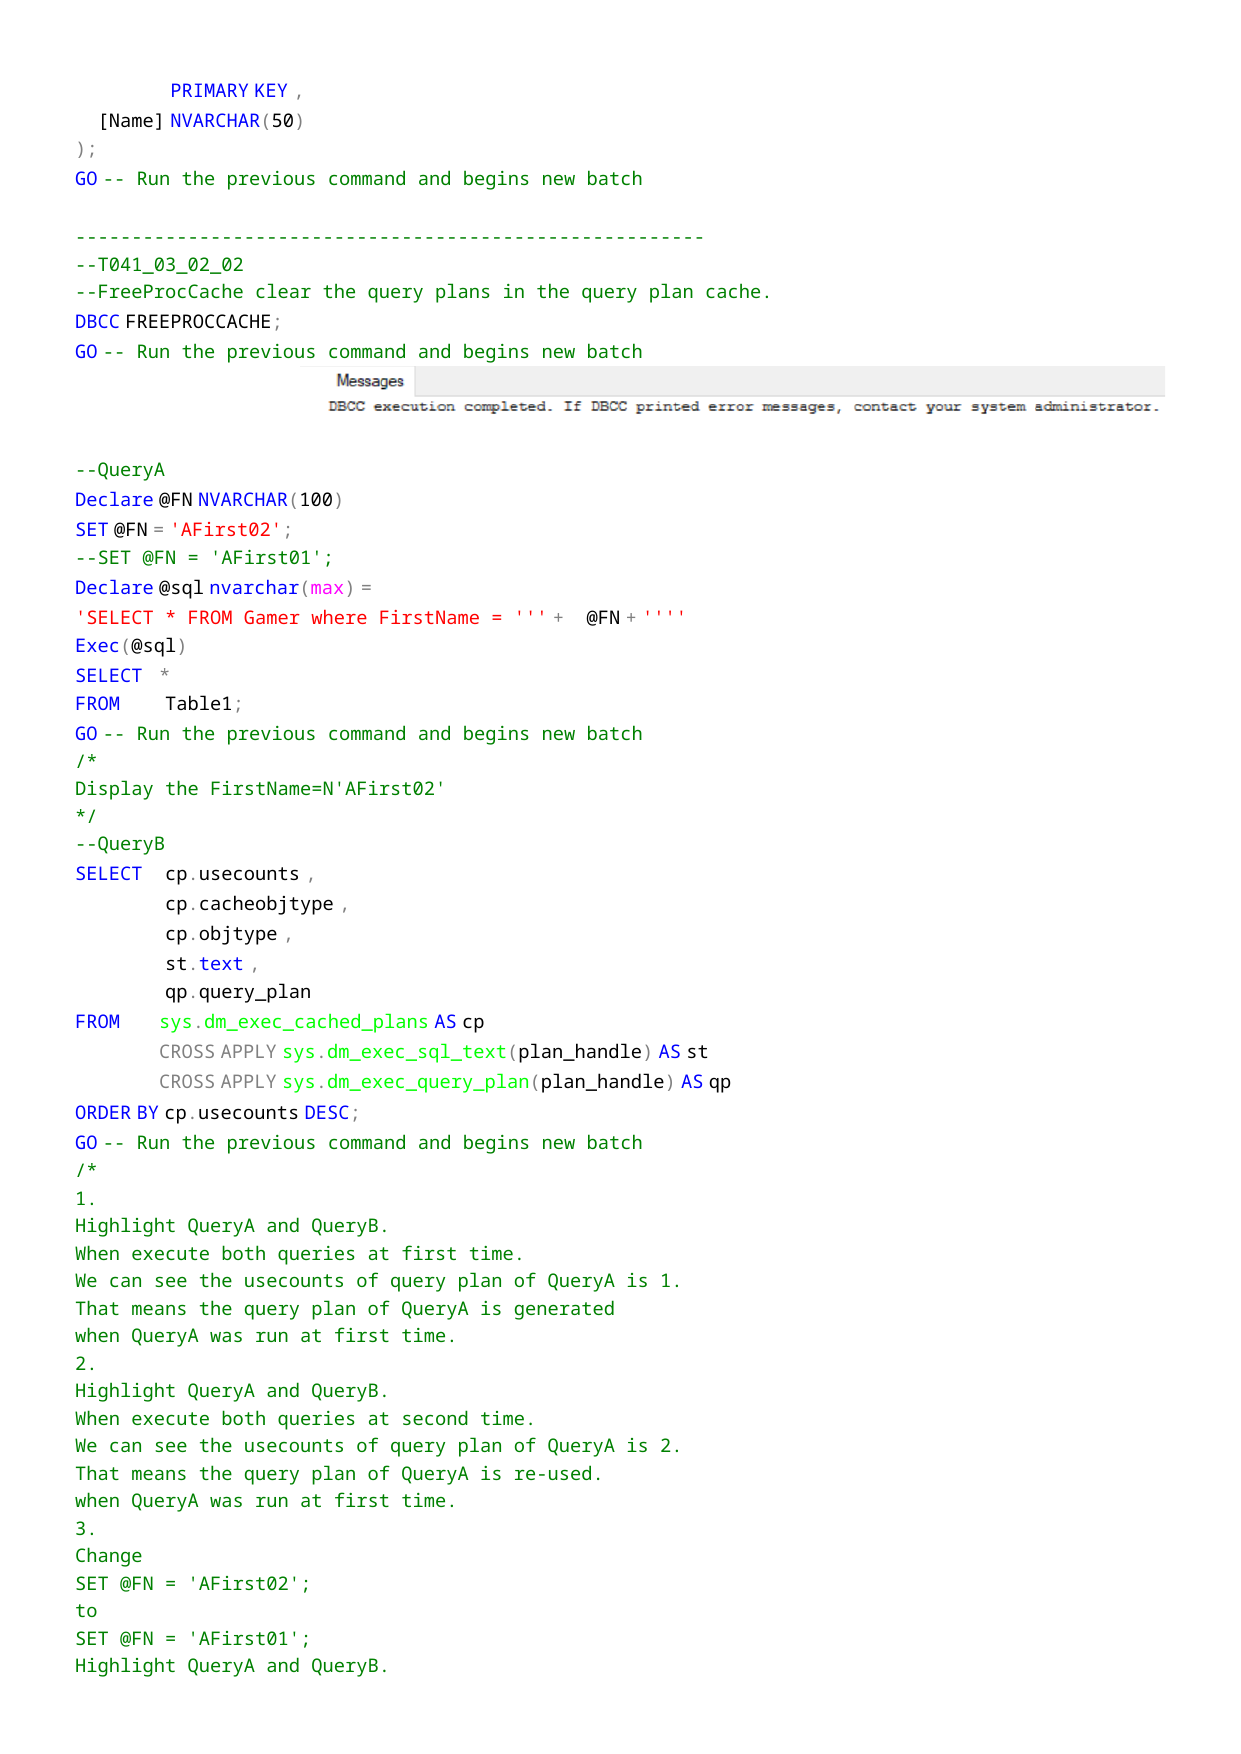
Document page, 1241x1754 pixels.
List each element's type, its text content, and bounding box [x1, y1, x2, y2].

text PRIMARY KEY , [75, 75, 1165, 103]
picture [300, 366, 1166, 425]
text FROM sys.dm_exec_cached_plans AS cp [75, 1006, 1165, 1034]
text Exec(@sql) [75, 632, 1165, 658]
text --FreeProcCache clear the query plans in the query plan cache. [75, 278, 1165, 304]
text when QueryA was run at first time. [75, 1322, 1165, 1348]
text When execute both queries at first time. [75, 1240, 1165, 1265]
text CROSS APPLY sys.dm_exec_query_plan(plan_handle) AS qp [75, 1067, 1165, 1095]
text FROM Table1; [75, 690, 1165, 716]
text when QueryA was run at first time. [75, 1487, 1165, 1513]
text ORDER BY cp.usecounts DESC; [75, 1097, 1165, 1125]
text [75, 163, 1165, 191]
text /* [75, 748, 1165, 773]
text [75, 1432, 1165, 1458]
text That means the query plan of QueryA is re-used. [75, 1460, 1165, 1485]
text -------------------------------------------------------- [75, 223, 1165, 249]
text 2. [75, 1350, 1165, 1375]
text GO -- Run the previous command and begins new batch [75, 336, 1165, 364]
text GO -- Run the previous command and begins new batch [75, 718, 1165, 746]
text SELECT cp.usecounts , [75, 858, 1165, 886]
text cp.cacheobjtype , [75, 888, 1165, 916]
text --T041_03_02_02 [75, 251, 1165, 276]
text DBCC FREEPROCCACHE; [75, 306, 1165, 334]
text to [75, 1597, 1165, 1623]
text Highlight QueryA and QueryB. [75, 1212, 1165, 1238]
text Change [75, 1542, 1165, 1568]
text --SET @FN = 'AFirst01'; [75, 544, 1165, 570]
text 'SELECT * FROM Gamer where FirstName = ''' + @FN + '''' [75, 602, 1165, 630]
text */ [75, 803, 1165, 828]
text CROSS APPLY sys.dm_exec_sql_text(plan_handle) AS st [75, 1036, 1165, 1064]
text Display the FirstName=N'AFirst02' [75, 775, 1165, 801]
text [Name] NVARCHAR(50) [75, 105, 1165, 133]
text --QueryB [75, 830, 1165, 856]
text Declare @sql nvarchar(max) = [75, 572, 1165, 600]
text /* [75, 1157, 1165, 1183]
text SELECT * [75, 660, 1165, 688]
text st.text , [75, 948, 1165, 977]
text cp.objtype , [75, 918, 1165, 946]
text --QueryA [75, 457, 1165, 482]
text Declare @FN NVARCHAR(100) [75, 484, 1165, 512]
text SET @FN = 'AFirst02'; [75, 1570, 1165, 1595]
text When execute both queries at second time. [75, 1405, 1165, 1430]
text 1. [75, 1185, 1165, 1210]
text SET @FN = 'AFirst02'; [75, 514, 1165, 542]
text qp.query_plan [75, 979, 1165, 1004]
text Highlight QueryA and QueryB. [75, 1652, 1165, 1678]
text We can see the usecounts of query plan of QueryA is 1. [75, 1267, 1165, 1293]
text ); [75, 135, 1165, 161]
text Highlight QueryA and QueryB. [75, 1377, 1165, 1403]
text 3. [75, 1515, 1165, 1540]
text GO -- Run the previous command and begins new batch [75, 1127, 1165, 1155]
text That means the query plan of QueryA is generated [75, 1295, 1165, 1320]
text SET @FN = 'AFirst01'; [75, 1625, 1165, 1650]
